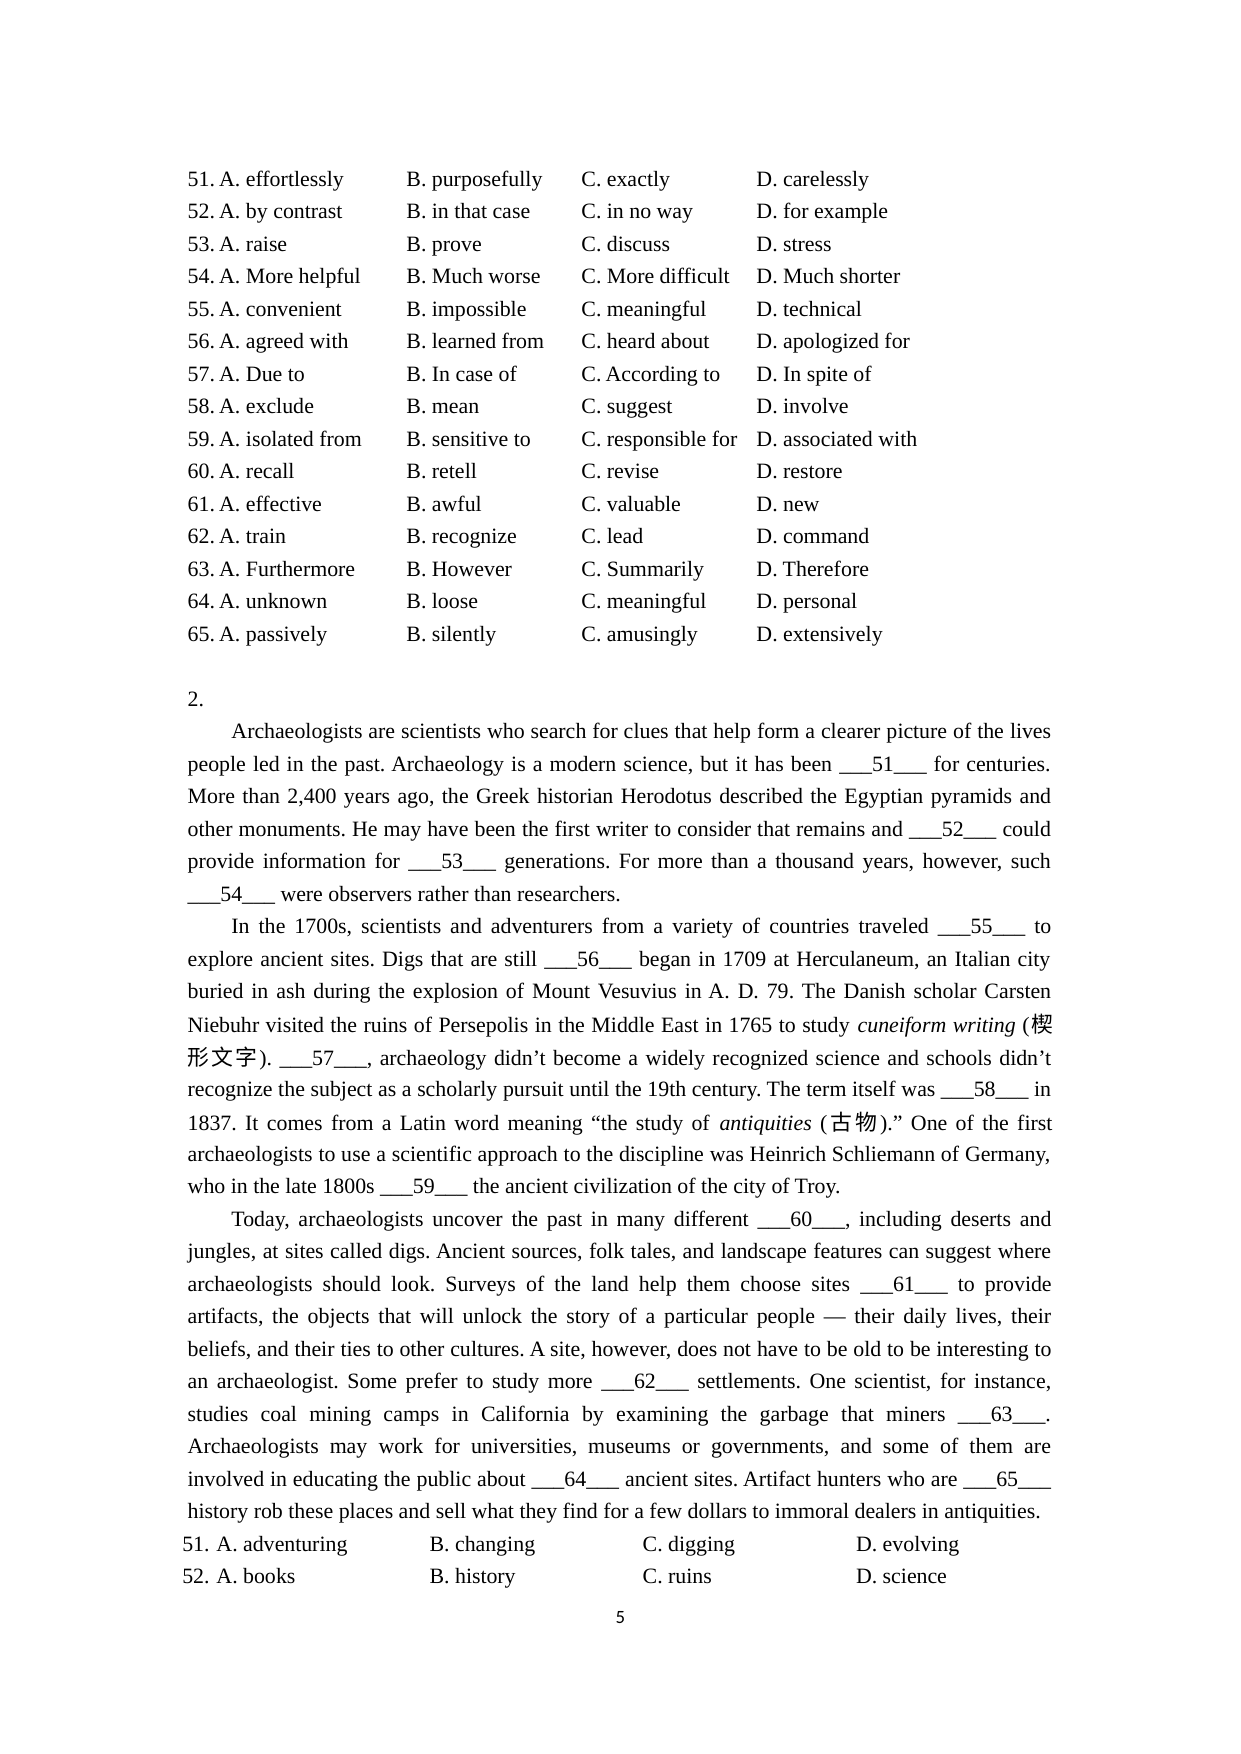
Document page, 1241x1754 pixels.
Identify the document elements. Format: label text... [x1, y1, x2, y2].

table_header B. changing [426, 1527, 639, 1559]
text 61. A. effective B. awful C. valuable D. new [187, 487, 1053, 519]
text 60. A. recall B. retell C. revise D. restore [187, 454, 1053, 487]
text 53. A. raise B. prove C. discuss D. stress [187, 227, 1053, 259]
text 52. A. by contrast B. in that case C. in no way D. for example [187, 194, 1053, 227]
table_cell A. books [213, 1560, 426, 1592]
table_header C. digging [640, 1527, 853, 1559]
text 56. A. agreed with B. learned from C. heard about D. apologized for [187, 324, 1053, 357]
text 63. A. Furthermore B. However C. Summarily D. Therefore [187, 552, 1053, 584]
table_cell C. ruins [640, 1560, 853, 1592]
text 58. A. exclude B. mean C. suggest D. involve [187, 389, 1053, 422]
table_header 51. [179, 1527, 213, 1559]
text Archaeologists are scientists who search for clues that help form a clearer picture of the lives people led in the past. Archaeology is a modern science, but it has been ___51___ for centuries. More than 2,400 years ago, the Greek historian Herodotus described the Egyptian pyramids and other monuments. He may have been the first writer to consider that remains and ___52___ could provide information for ___53___ generations. For more than a thousand years, however, such ___54___ were observers rather than researchers. [187, 714, 1053, 909]
text 64. A. unknown B. loose C. meaningful D. personal [187, 584, 1053, 617]
text In the 1700s, scientists and adventurers from a variety of countries traveled ___55___ to explore ancient sites. Digs that are still ___56___ began in 1709 at Herculaneum, an Italian city buried in ash during the explosion of Mount Vesuvius in A. D. 79. The Danish scholar Carsten Niebuhr visited the ruins of Persepolis in the Middle East in 1765 to study cuneiform writing (楔形文字). ___57___, archaeology didn’t become a widely recognized science and schools didn’t recognize the subject as a scholarly pursuit until the 19th century. The term itself was ___58___ in 1837. It comes from a Latin word meaning “the study of antiquities (古物).” One of the first archaeologists to use a scientific approach to the discipline was Heinrich Schliemann of Germany, who in the late 1800s ___59___ the ancient civilization of the city of Troy. [187, 909, 1053, 1202]
table_cell B. history [426, 1560, 639, 1592]
table_header D. evolving [853, 1527, 1066, 1559]
text 57. A. Due to B. In case of C. According to D. In spite of [187, 357, 1053, 389]
text 59. A. isolated from B. sensitive to C. responsible for D. associated with [187, 422, 1053, 454]
text 62. A. train B. recognize C. lead D. command [187, 519, 1053, 552]
table_cell 52. [179, 1560, 213, 1592]
text 65. A. passively B. silently C. amusingly D. extensively [187, 617, 1053, 649]
table_header A. adventuring [213, 1527, 426, 1559]
text 55. A. convenient B. impossible C. meaningful D. technical [187, 292, 1053, 324]
table_cell D. science [853, 1560, 1066, 1592]
text 51. A. effortlessly B. purposefully C. exactly D. carelessly [187, 162, 1053, 194]
text 54. A. More helpful B. Much worse C. More difficult D. Much shorter [187, 259, 1053, 292]
text Today, archaeologists uncover the past in many different ___60___, including deserts and jungles, at sites called digs. Ancient sources, folk tales, and landscape features can suggest where archaeologists should look. Surveys of the land help them choose sites ___61___ to provide artifacts, the objects that will unlock the story of a particular people — their daily lives, their beliefs, and their ties to other cultures. A site, however, does not have to be old to be interesting to an archaeologist. Some prefer to study more ___62___ settlements. One scientist, for instance, studies coal mining camps in California by examining the garbage that miners ___63___. Archaeologists may work for universities, museums or governments, and some of them are involved in educating the public about ___64___ ancient sites. Artifact hunters who are ___65___ history rob these places and sell what they find for a few dollars to immoral dealers in antiquities. [187, 1202, 1053, 1527]
